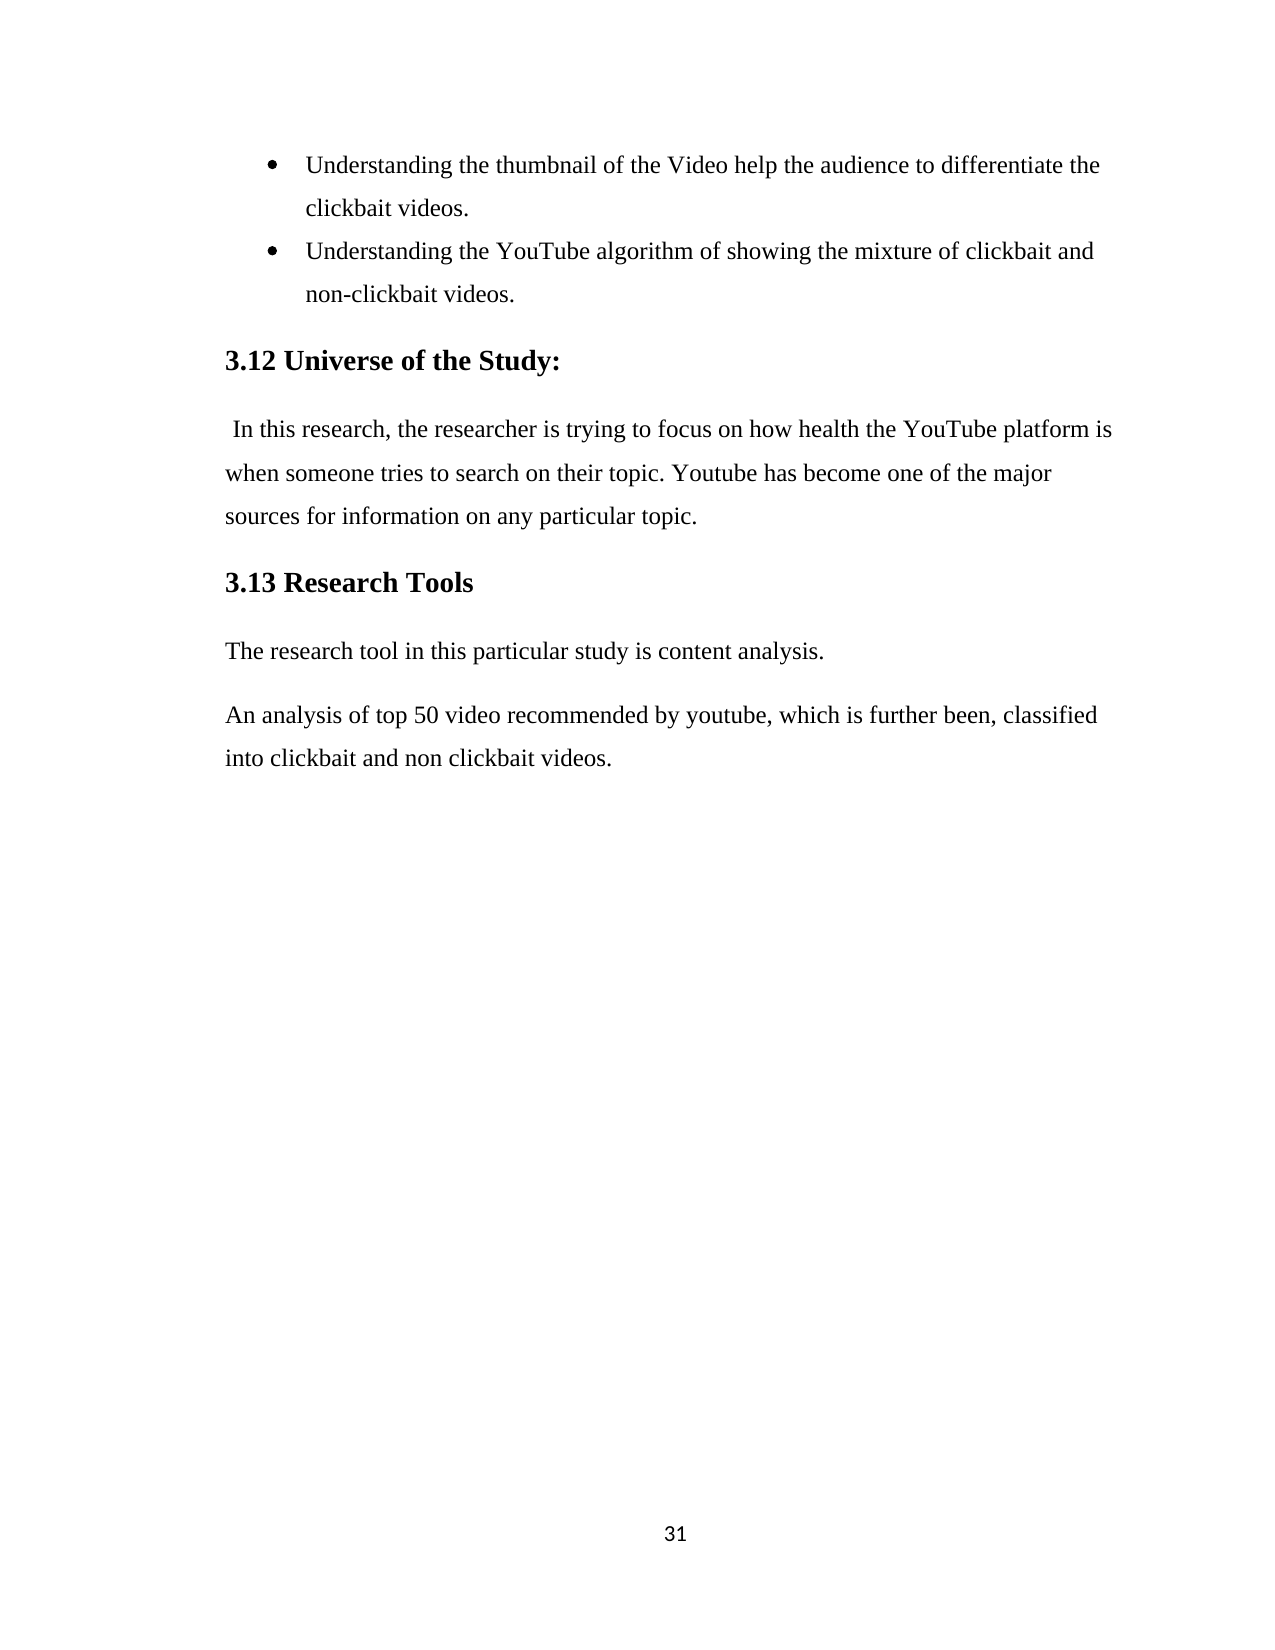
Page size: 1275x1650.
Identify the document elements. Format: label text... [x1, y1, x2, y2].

text 3.12 Universe of the Study: [225, 343, 1125, 377]
text An analysis of top 50 video recommended by youtube, which is further been, classified into clickbait and non clickbait videos. [225, 700, 1125, 772]
list Understanding the YouTube algorithm of showing the mixture of clickbait and non-clickbait videos. [268, 236, 1125, 308]
text 3.13 Research Tools [225, 565, 1125, 598]
text The research tool in this particular study is content analysis. [225, 636, 1125, 664]
list Understanding the thumbnail of the Video help the audience to differentiate the clickbait videos. [268, 150, 1125, 222]
text In this research, the researcher is trying to focus on how health the YouTube platform is when someone tries to search on their topic. Youtube has become one of the major sources for information on any particular topic. [225, 414, 1125, 529]
